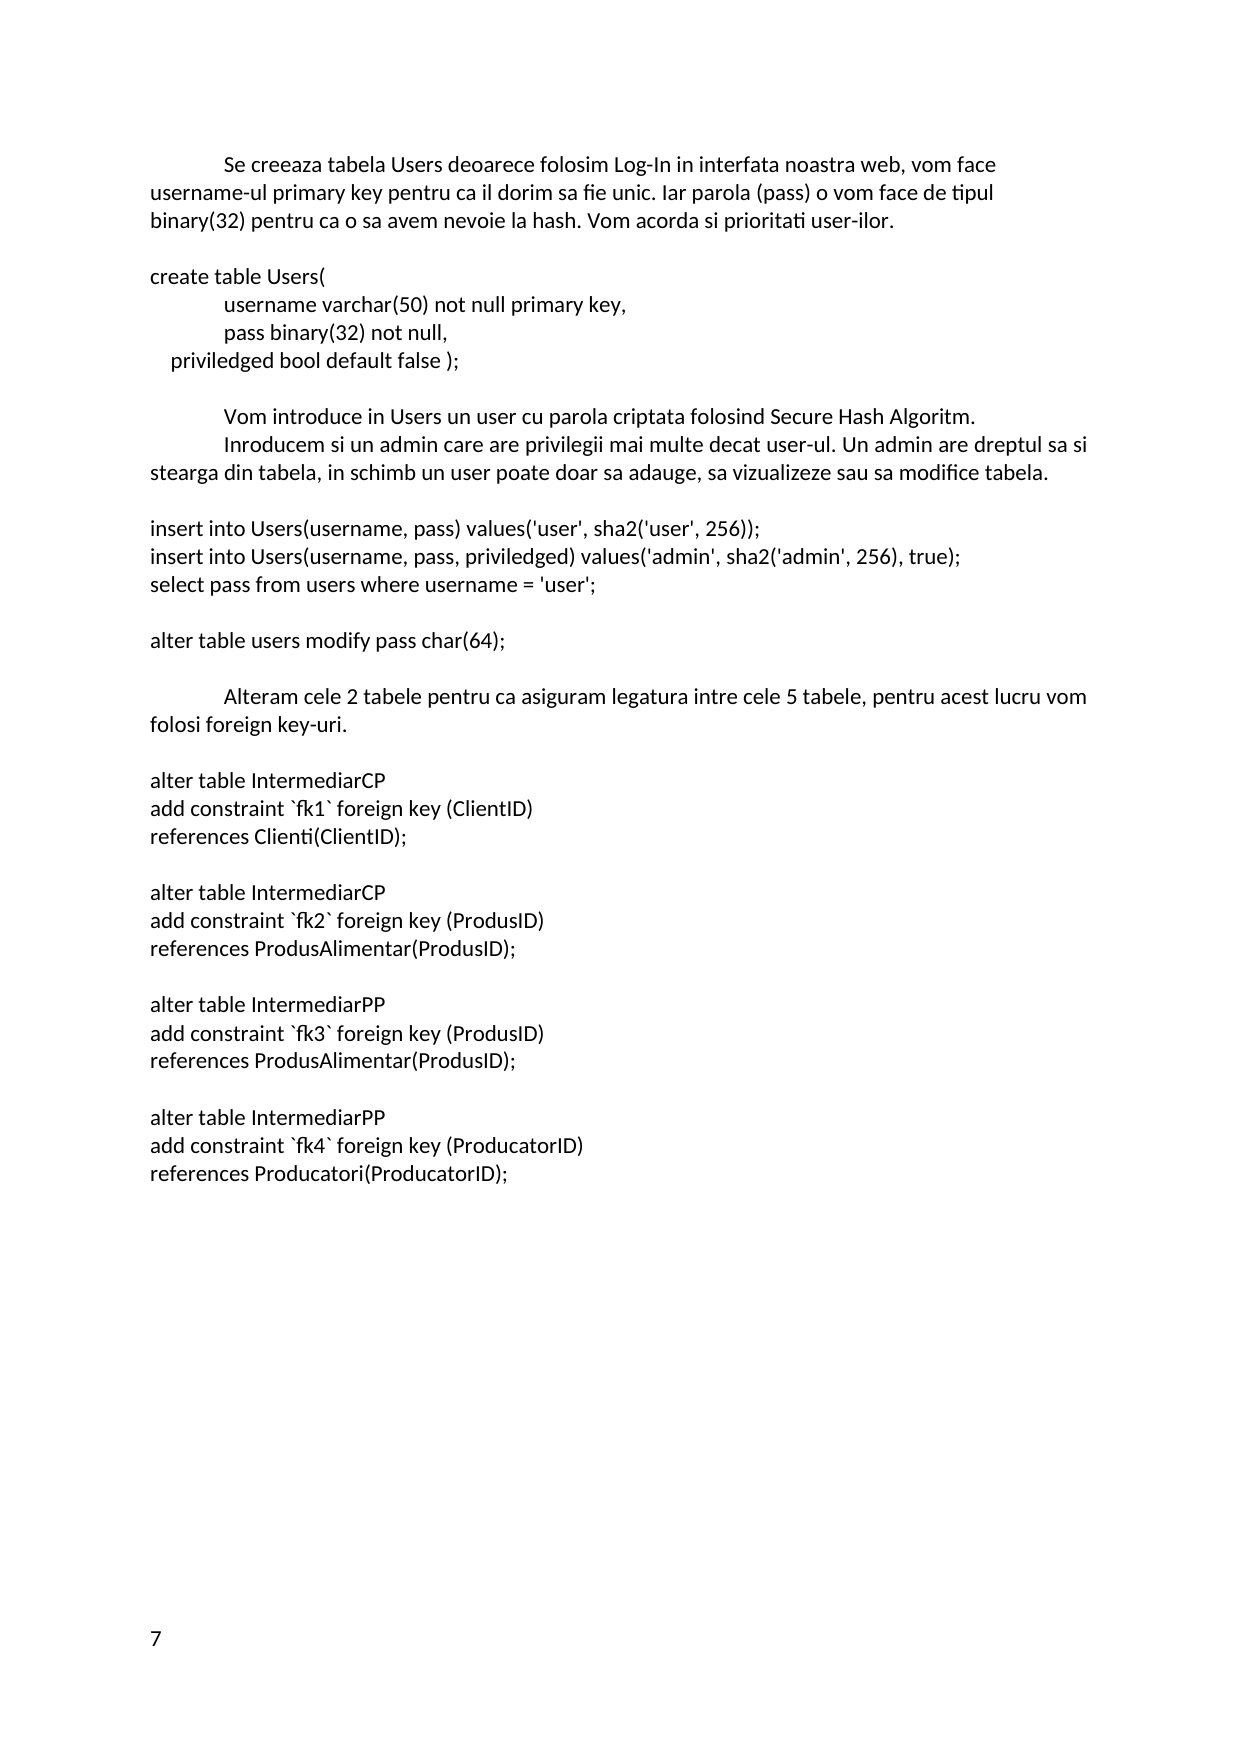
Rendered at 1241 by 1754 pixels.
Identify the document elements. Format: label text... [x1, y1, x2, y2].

text pass binary(32) not null, [150, 318, 1090, 346]
text references Producatori(ProducatorID); [150, 1159, 1090, 1187]
text add constraint `fk4` foreign key (ProducatorID) [150, 1131, 1090, 1159]
text insert into Users(username, pass, priviledged) values('admin', sha2('admin', 256), true); [150, 542, 1090, 570]
text select pass from users where username = 'user'; [150, 570, 1090, 598]
text add constraint `fk2` foreign key (ProdusID) [150, 907, 1090, 934]
text create table Users( [150, 262, 1090, 290]
text alter table IntermediarPP [150, 991, 1090, 1019]
text alter table users modify pass char(64); [150, 626, 1090, 654]
text references ProdusAlimentar(ProdusID); [150, 1047, 1090, 1075]
text username varchar(50) not null primary key, [150, 290, 1090, 318]
text references ProdusAlimentar(ProdusID); [150, 934, 1090, 963]
text insert into Users(username, pass) values('user', sha2('user', 256)); [150, 514, 1090, 542]
text add constraint `fk1` foreign key (ClientID) [150, 794, 1090, 822]
text Se creeaza tabela Users deoarece folosim Log-In in interfata noastra web, vom face username-ul primary key pentru ca il dorim sa fie unic. Iar parola (pass) o vom face de tipul binary(32) pentru ca o sa avem nevoie la hash. Vom acorda si prioritati user-ilor. [150, 150, 1090, 234]
text Vom introduce in Users un user cu parola criptata folosind Secure Hash Algoritm. [150, 402, 1090, 430]
text Inroducem si un admin care are privilegii mai multe decat user-ul. Un admin are dreptul sa si stearga din tabela, in schimb un user poate doar sa adauge, sa vizualizeze sau sa modifice tabela. [150, 430, 1090, 486]
text Alteram cele 2 tabele pentru ca asiguram legatura intre cele 5 tabele, pentru acest lucru vom folosi foreign key-uri. [150, 682, 1090, 738]
text alter table IntermediarCP [150, 766, 1090, 794]
text priviledged bool default false ); [150, 346, 1090, 374]
text references Clienti(ClientID); [150, 822, 1090, 851]
text alter table IntermediarCP [150, 878, 1090, 907]
text alter table IntermediarPP [150, 1103, 1090, 1131]
text add constraint `fk3` foreign key (ProdusID) [150, 1019, 1090, 1047]
